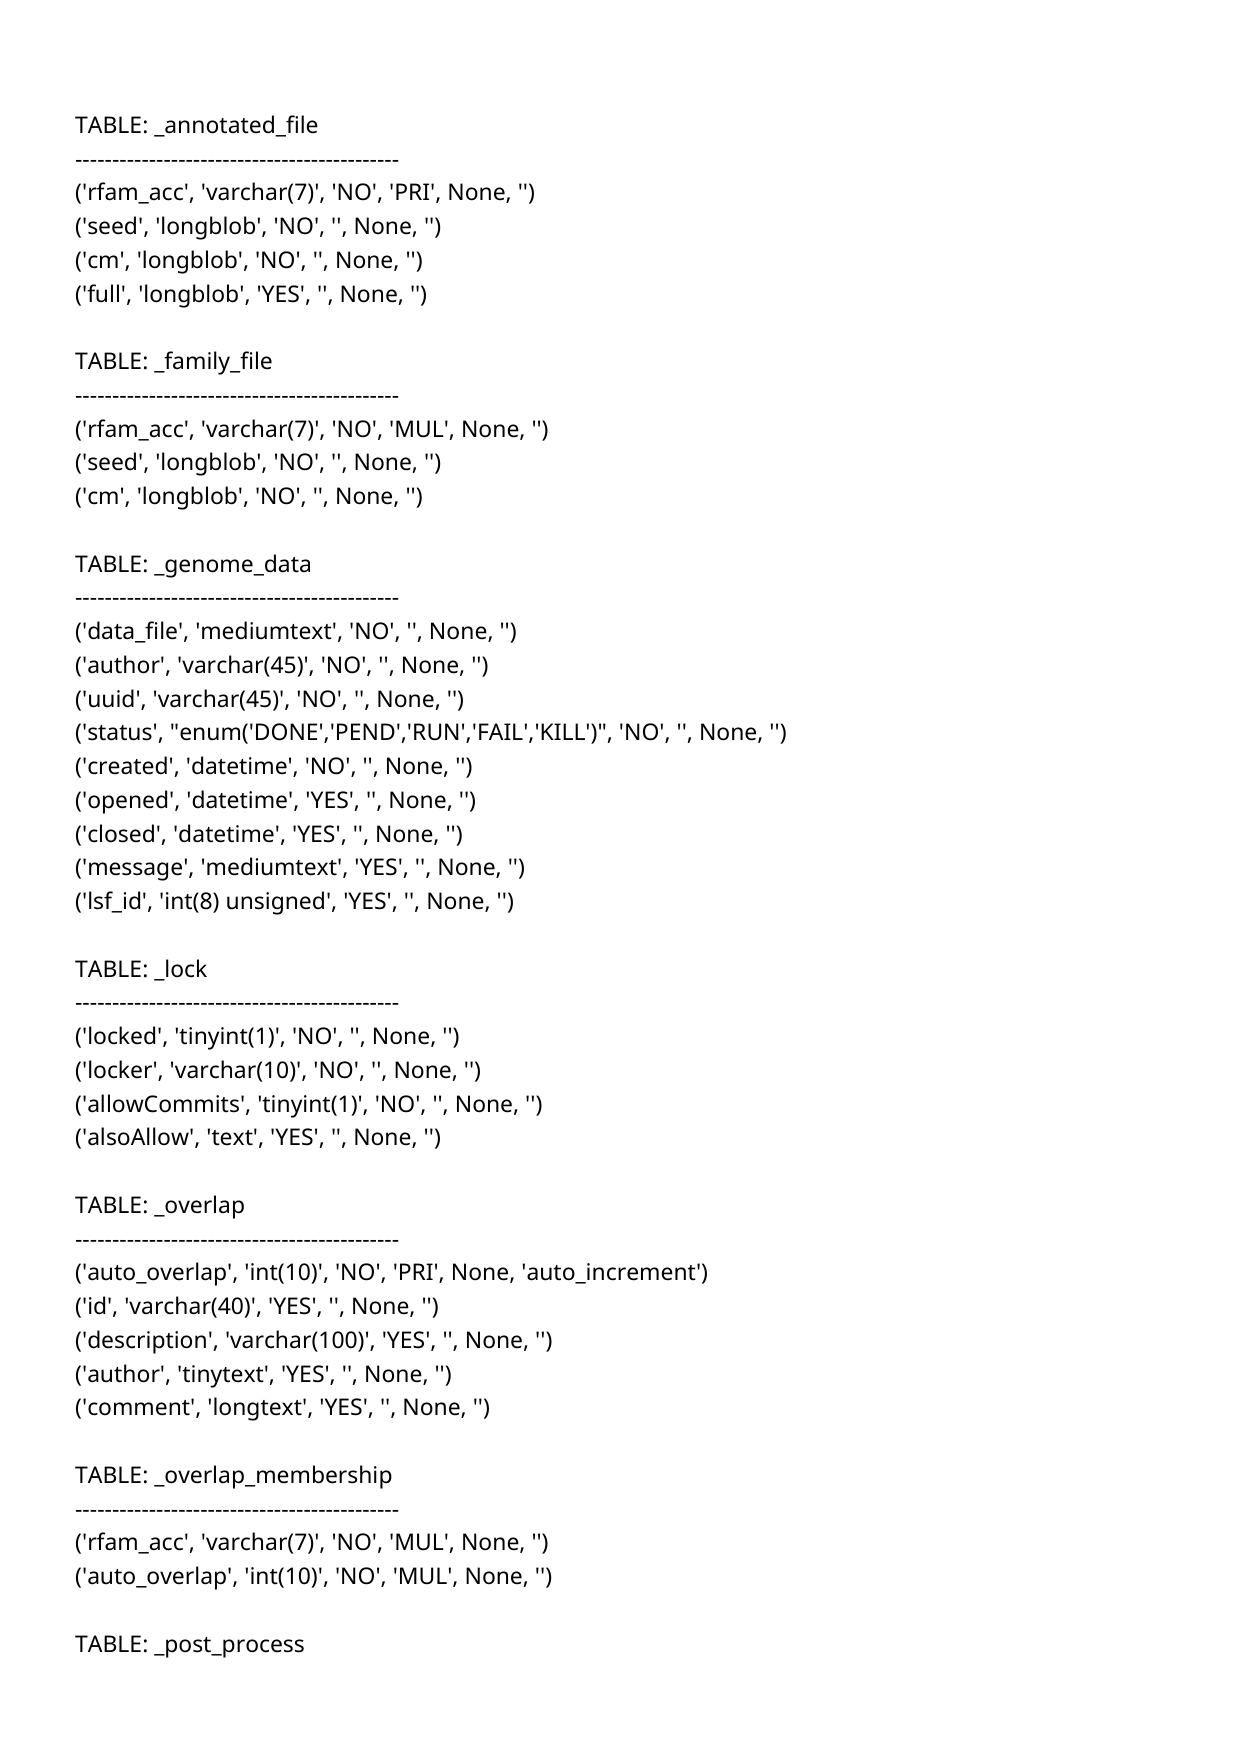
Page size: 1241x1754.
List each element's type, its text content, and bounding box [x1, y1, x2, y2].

text ('seed', 'longblob', 'NO', '', None, '') [75, 446, 1165, 477]
text ('rfam_acc', 'varchar(7)', 'NO', 'PRI', None, '') [75, 176, 1165, 207]
text ('seed', 'longblob', 'NO', '', None, '') [75, 210, 1165, 241]
text TABLE: _annotated_file [75, 109, 1165, 140]
text ('auto_overlap', 'int(10)', 'NO', 'MUL', None, '') [75, 1560, 1165, 1591]
text ('opened', 'datetime', 'YES', '', None, '') [75, 784, 1165, 815]
text ('author', 'varchar(45)', 'NO', '', None, '') [75, 649, 1165, 680]
text ('locker', 'varchar(10)', 'NO', '', None, '') [75, 1054, 1165, 1085]
text ('full', 'longblob', 'YES', '', None, '') [75, 277, 1165, 309]
text TABLE: _overlap_membership [75, 1459, 1165, 1490]
text ('cm', 'longblob', 'NO', '', None, '') [75, 244, 1165, 275]
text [75, 1492, 1165, 1524]
text ('description', 'varchar(100)', 'YES', '', None, '') [75, 1324, 1165, 1355]
text TABLE: _family_file [75, 345, 1165, 376]
text ('alsoAllow', 'text', 'YES', '', None, '') [75, 1121, 1165, 1152]
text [75, 1526, 1165, 1557]
text ('locked', 'tinyint(1)', 'NO', '', None, '') [75, 1020, 1165, 1051]
text -------------------------------------------- [75, 379, 1165, 410]
text ('cm', 'longblob', 'NO', '', None, '') [75, 480, 1165, 511]
text TABLE: _overlap [75, 1189, 1165, 1220]
text ('uuid', 'varchar(45)', 'NO', '', None, '') [75, 682, 1165, 714]
text ('message', 'mediumtext', 'YES', '', None, '') [75, 851, 1165, 882]
text -------------------------------------------- [75, 142, 1165, 174]
text ('lsf_id', 'int(8) unsigned', 'YES', '', None, '') [75, 885, 1165, 916]
text ('author', 'tinytext', 'YES', '', None, '') [75, 1357, 1165, 1389]
text ('allowCommits', 'tinyint(1)', 'NO', '', None, '') [75, 1087, 1165, 1119]
text -------------------------------------------- [75, 1222, 1165, 1254]
text ('auto_overlap', 'int(10)', 'NO', 'PRI', None, 'auto_increment') [75, 1256, 1165, 1287]
text ('closed', 'datetime', 'YES', '', None, '') [75, 817, 1165, 849]
text TABLE: _post_process [75, 1627, 1165, 1659]
text ('data_file', 'mediumtext', 'NO', '', None, '') [75, 615, 1165, 646]
text TABLE: _lock [75, 952, 1165, 984]
text -------------------------------------------- [75, 986, 1165, 1017]
text ('rfam_acc', 'varchar(7)', 'NO', 'MUL', None, '') [75, 412, 1165, 444]
text ('created', 'datetime', 'NO', '', None, '') [75, 750, 1165, 781]
text ('comment', 'longtext', 'YES', '', None, '') [75, 1391, 1165, 1422]
text TABLE: _genome_data [75, 547, 1165, 579]
text ('id', 'varchar(40)', 'YES', '', None, '') [75, 1290, 1165, 1321]
text -------------------------------------------- [75, 581, 1165, 612]
text ('status', "enum('DONE','PEND','RUN','FAIL','KILL')", 'NO', '', None, '') [75, 716, 1165, 747]
